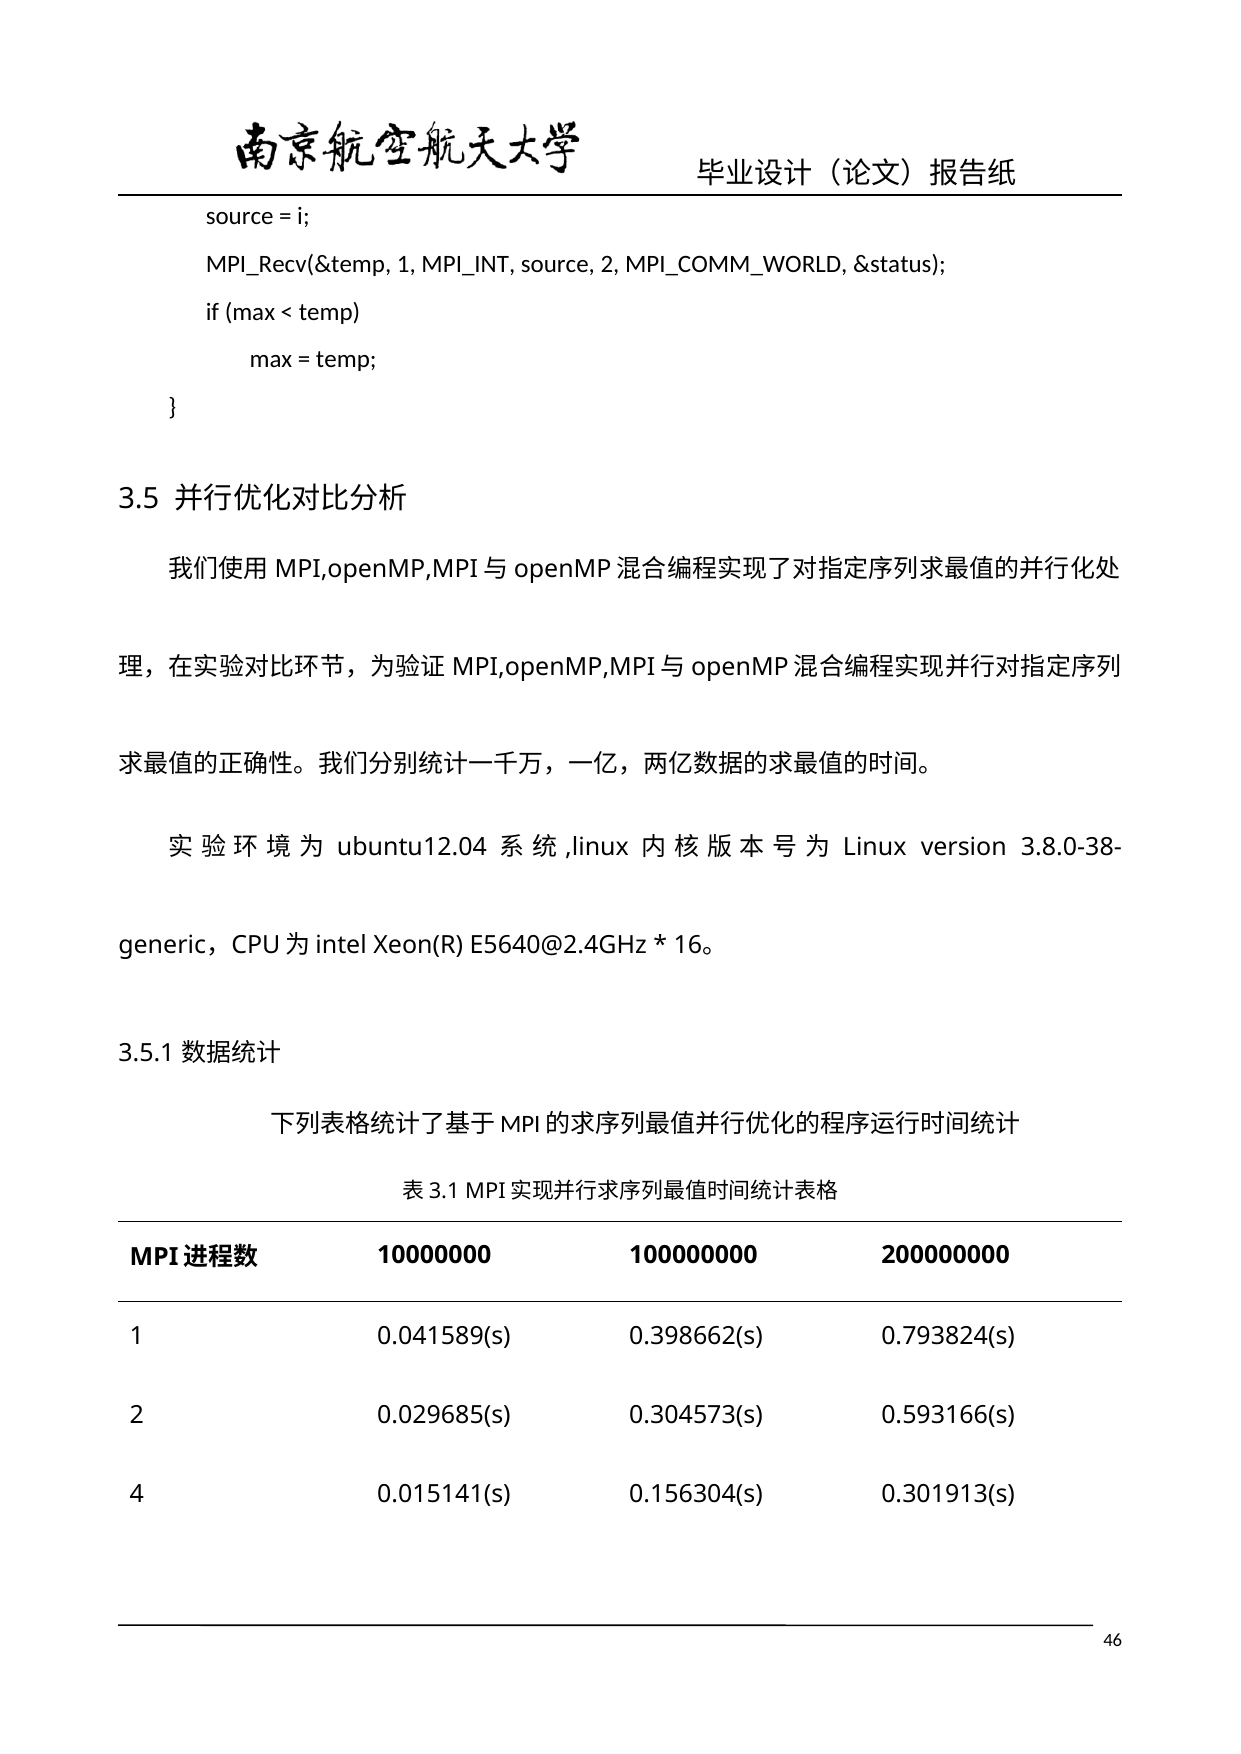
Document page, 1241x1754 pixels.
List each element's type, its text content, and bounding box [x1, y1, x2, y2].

table_header 10000000 [366, 1222, 618, 1301]
text 我们使用MPI,openMP,MPI与openMP混合编程实现了对指定序列求最值的并行化处理，在实验对比环节，为验证MPI,openMP,MPI与openMP混合编程实现并行对指定序列求最值的正确性。我们分别统计一千万，一亿，两亿数据的求最值的时间。 [118, 534, 1122, 794]
table_cell 0.041589(s) [366, 1302, 618, 1381]
table_cell 0.593166(s) [870, 1381, 1122, 1461]
text max = temp; [118, 343, 1122, 375]
text MPI_Recv(&temp, 1, MPI_INT, source, 2, MPI_COMM_WORLD, &status); [118, 247, 1122, 280]
table_cell 0.793824(s) [870, 1302, 1122, 1381]
text 实验环境为ubuntu12.04系统,linux内核版本号为Linux version 3.8.0-38-generic，CPU为intel Xeon(R) E5640@2.4GHz * 16。 [118, 812, 1122, 975]
table_cell 4 [118, 1461, 366, 1540]
table_cell 0.398662(s) [618, 1302, 870, 1381]
table_cell 0.304573(s) [618, 1381, 870, 1461]
table_cell 0.015141(s) [366, 1461, 618, 1540]
table_cell 0.301913(s) [870, 1461, 1122, 1540]
table_header 200000000 [870, 1222, 1122, 1301]
text source = i; [118, 199, 1122, 232]
table_header MPI进程数 [118, 1222, 366, 1301]
text } [118, 390, 1122, 423]
subtitle 3.5.1 数据统计 [118, 1018, 1122, 1083]
text if (max < temp) [118, 295, 1122, 327]
text 表3.1 MPI实现并行求序列最值时间统计表格 [118, 1172, 1122, 1205]
table_cell 2 [118, 1381, 366, 1461]
table_cell 0.029685(s) [366, 1381, 618, 1461]
subtitle 3.5 并行优化对比分析 [118, 463, 1122, 528]
table_cell 1 [118, 1302, 366, 1381]
table_header 100000000 [618, 1222, 870, 1301]
table_cell 0.156304(s) [618, 1461, 870, 1540]
text 下列表格统计了基于MPI的求序列最值并行优化的程序运行时间统计 [118, 1089, 1122, 1154]
